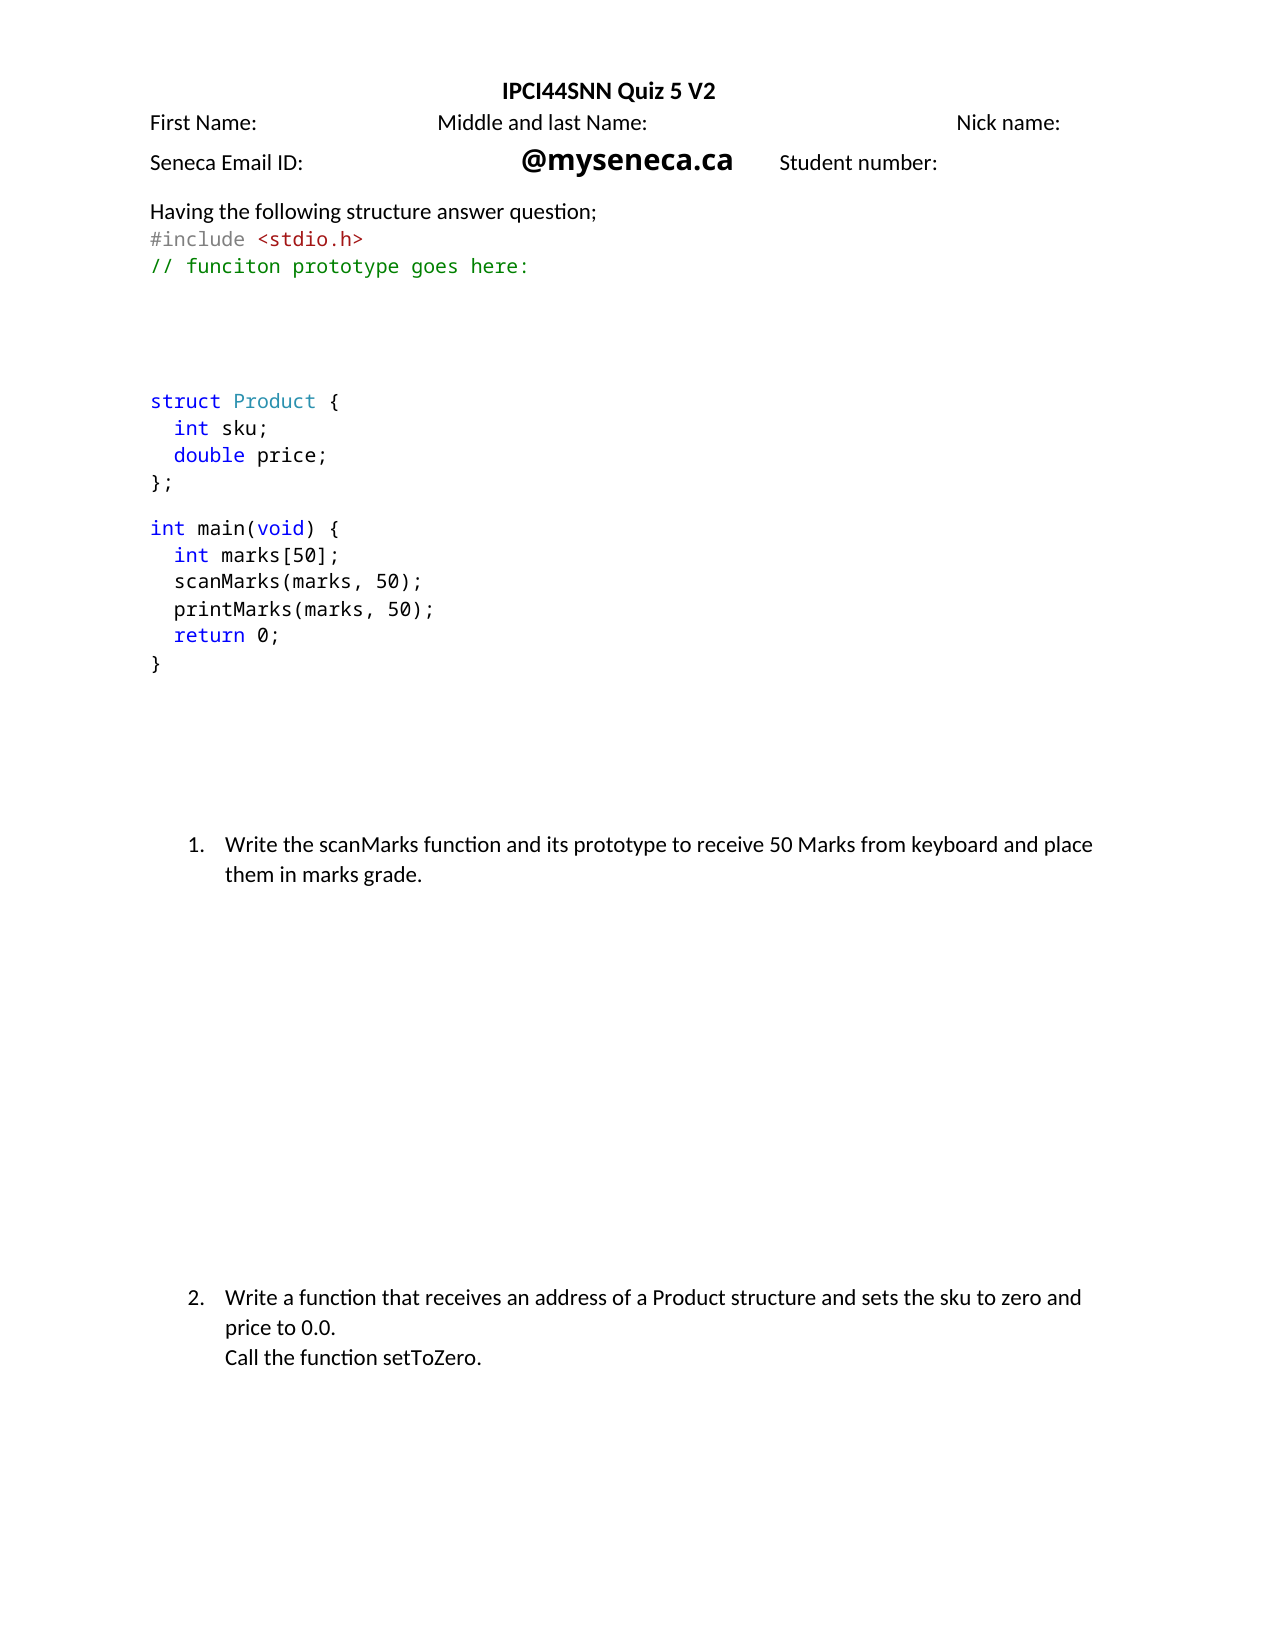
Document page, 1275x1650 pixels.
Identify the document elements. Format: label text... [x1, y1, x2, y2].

text } [150, 649, 1125, 676]
text double price; [150, 441, 1125, 468]
text return 0; [150, 622, 1125, 649]
text }; [150, 468, 1125, 495]
text scanMarks(marks, 50); [150, 568, 1125, 595]
list Write the scanMarks function and its prototype to receive 50 Marks from keyboard and place them in marks grade. [187, 830, 1125, 979]
text // funciton prototype goes here: [150, 252, 1125, 279]
list Write a function that receives an address of a Product structure and sets the sku to zero and price to 0.0. [187, 1283, 1125, 1341]
text Having the following structure answer question; #include <stdio.h> [150, 197, 1125, 252]
text int marks[50]; [150, 541, 1125, 568]
text int sku; [150, 414, 1125, 441]
list Call the function setToZero. [225, 1343, 1125, 1402]
text int main(void) { [150, 514, 1125, 541]
text printMarks(marks, 50); [150, 595, 1125, 622]
text struct Product { [150, 387, 1125, 414]
